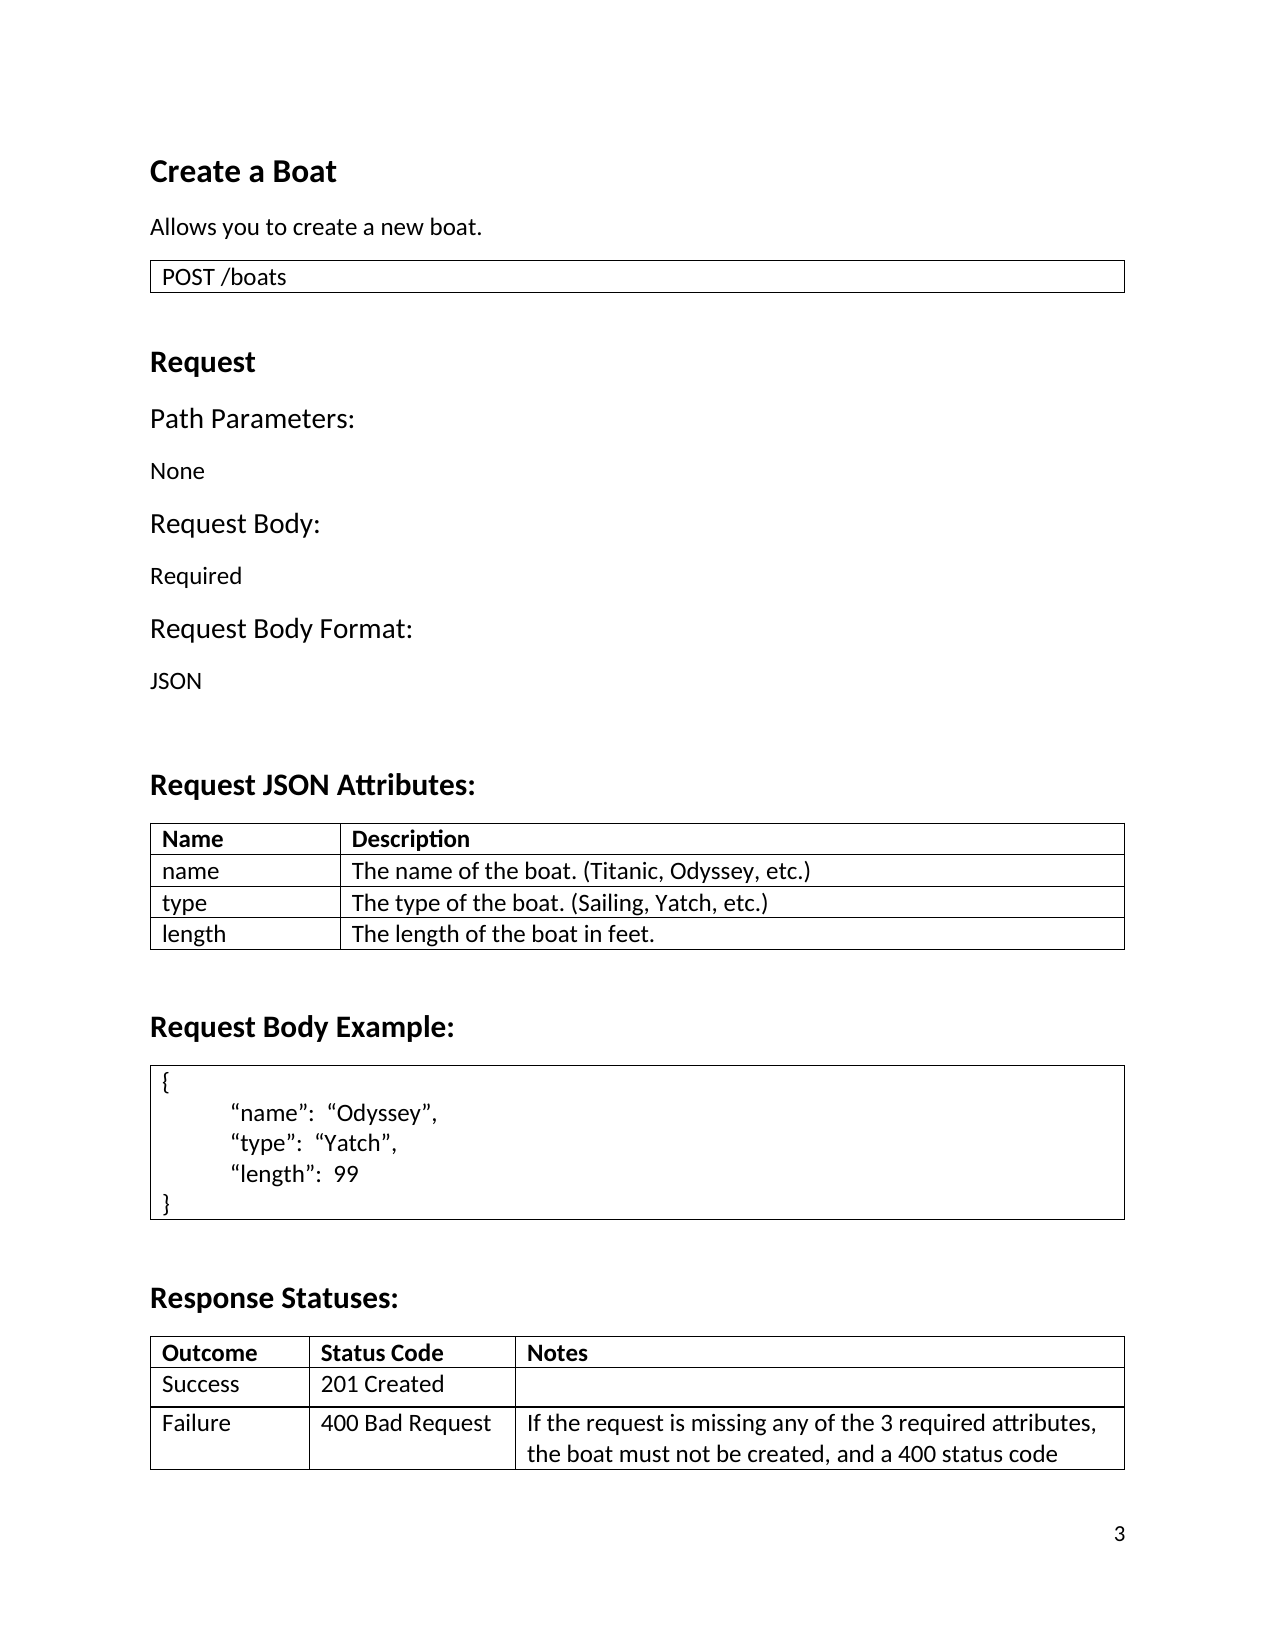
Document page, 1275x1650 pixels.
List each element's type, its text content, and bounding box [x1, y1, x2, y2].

table_header Status Code [310, 1337, 515, 1367]
text None [150, 455, 1125, 486]
table_cell 400 Bad Request [310, 1408, 515, 1468]
table_cell name [151, 855, 340, 886]
table_header { “name”: “Odyssey”, “type”: “Yatch”, “length”: 99 } [151, 1066, 1124, 1219]
table_header Notes [516, 1337, 1124, 1367]
table_header Outcome [151, 1337, 309, 1367]
table_cell Success [151, 1368, 309, 1406]
text Response Statuses: [150, 1278, 1125, 1316]
table_header POST /boats [151, 261, 1124, 292]
table_cell The length of the boat in feet. [341, 918, 1124, 949]
text Request JSON Attributes: [150, 765, 1125, 803]
text Required [150, 560, 1125, 591]
table_cell Failure [151, 1408, 309, 1468]
text Request Body: [150, 505, 1125, 541]
table_header Description [341, 824, 1124, 854]
text Request Body Format: [150, 610, 1125, 646]
table_header Name [151, 824, 340, 854]
text Request Body Example: [150, 1008, 1125, 1046]
text Allows you to create a new boat. [150, 211, 1125, 241]
text Create a Boat [150, 150, 1125, 191]
text JSON [150, 665, 1125, 696]
table_cell 201 Created [310, 1368, 515, 1406]
table_cell The name of the boat. (Titanic, Odyssey, etc.) [341, 855, 1124, 886]
table_cell [516, 1368, 1124, 1406]
text Path Parameters: [150, 400, 1125, 436]
table_cell length [151, 918, 340, 949]
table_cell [516, 1408, 1124, 1468]
table_cell The type of the boat. (Sailing, Yatch, etc.) [341, 887, 1124, 917]
text Request [150, 342, 1125, 381]
table_cell type [151, 887, 340, 917]
